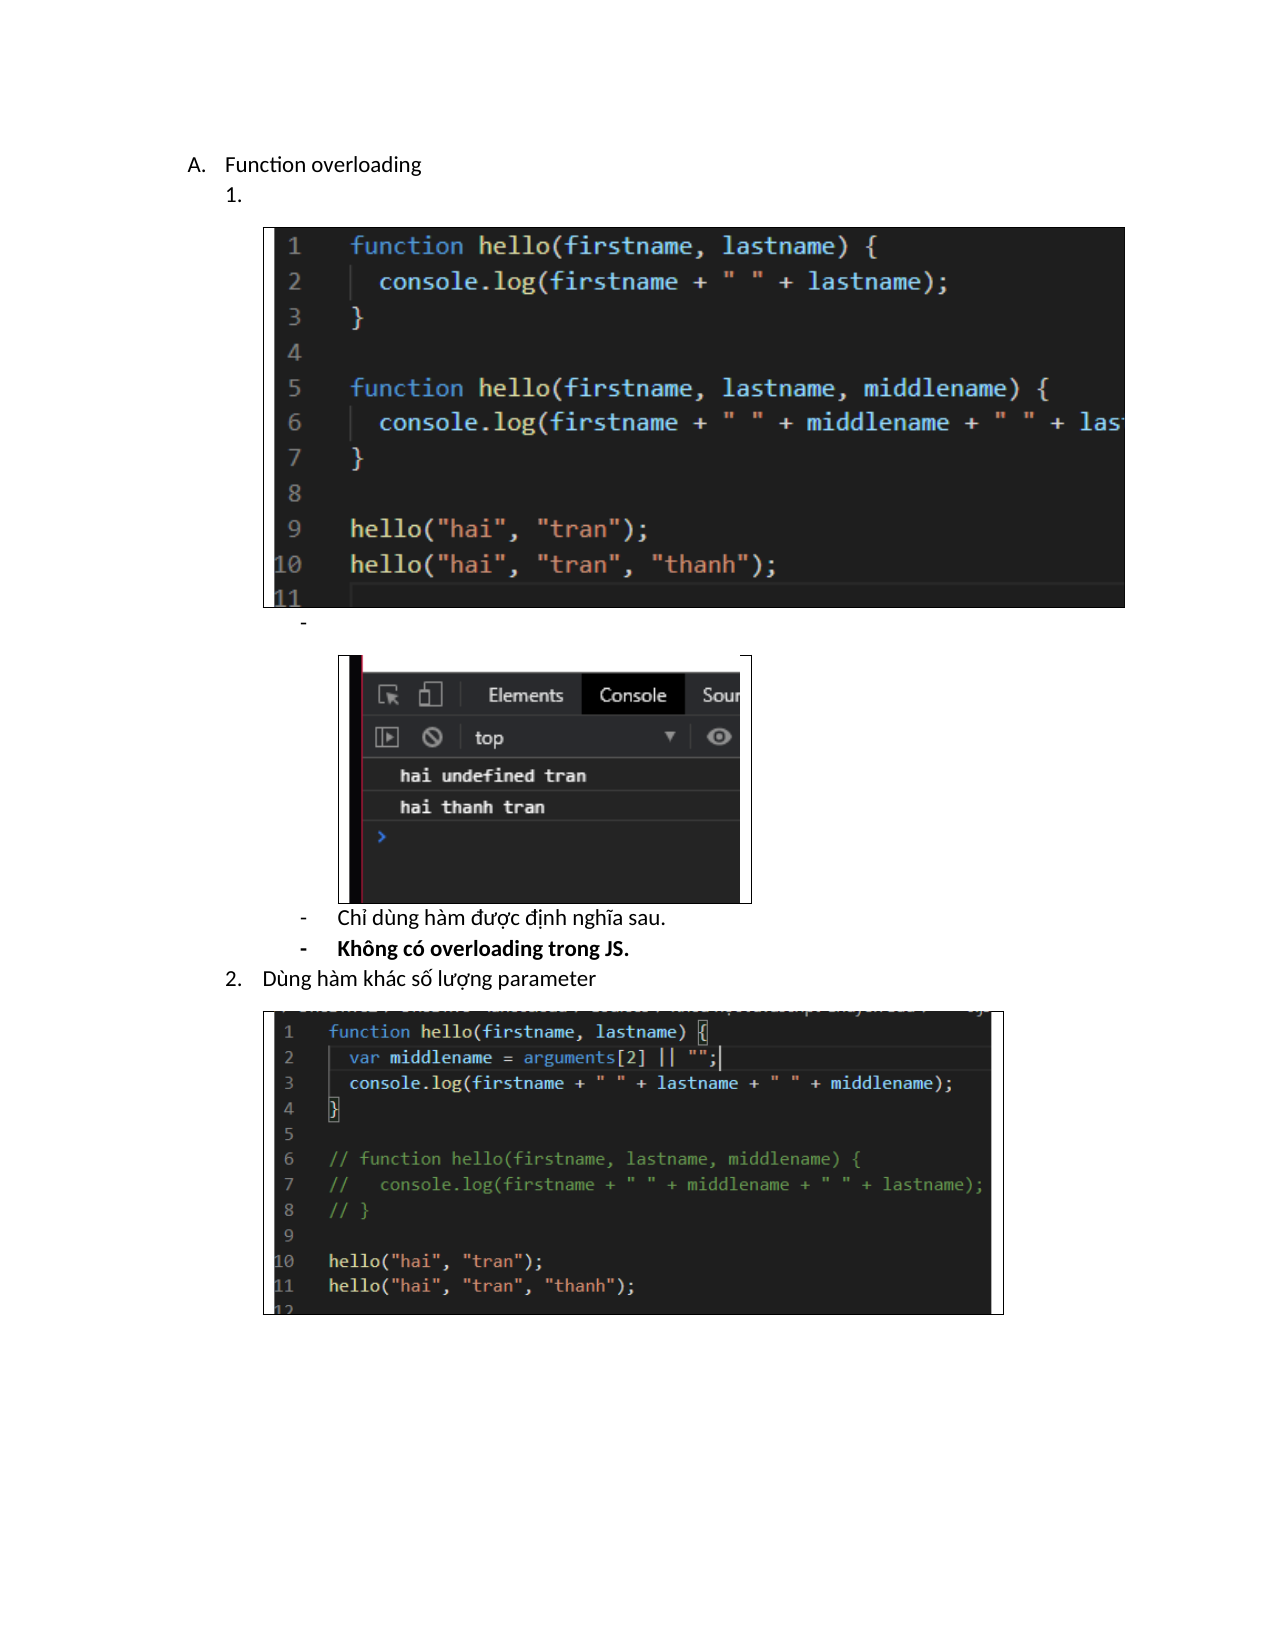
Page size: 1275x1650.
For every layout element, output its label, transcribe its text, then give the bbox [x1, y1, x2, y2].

table_header [339, 656, 349, 902]
table_header [264, 1012, 274, 1313]
list Chỉ dùng hàm được định nghĩa sau. [300, 903, 1125, 932]
picture [274, 228, 1125, 607]
list Dùng hàm khác số lượng parameter [225, 964, 1125, 992]
list Không có overloading trong JS. [300, 934, 1125, 962]
picture [349, 655, 740, 903]
table_header [992, 1012, 1003, 1313]
table_header [264, 228, 274, 607]
table_header [740, 656, 751, 902]
list Function overloading [187, 150, 1125, 178]
picture [274, 1011, 992, 1314]
